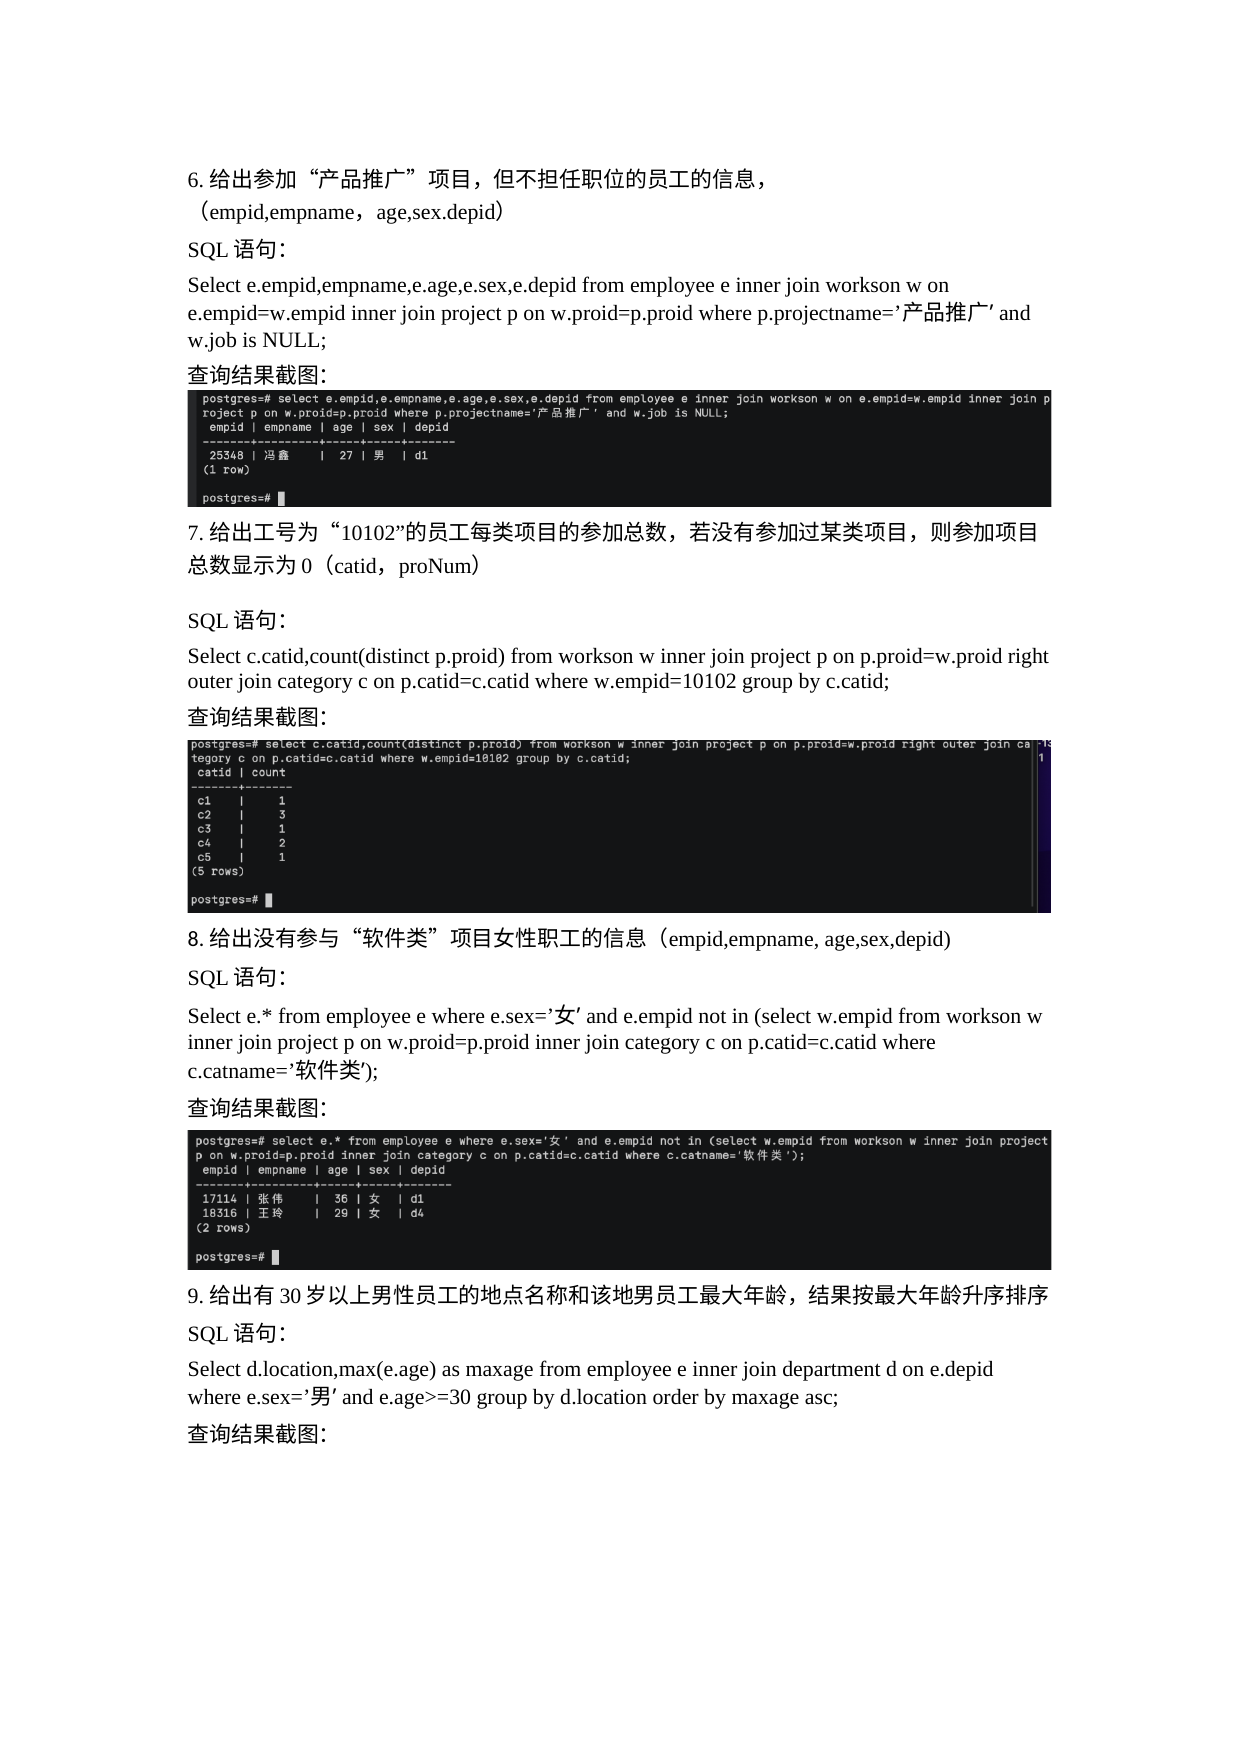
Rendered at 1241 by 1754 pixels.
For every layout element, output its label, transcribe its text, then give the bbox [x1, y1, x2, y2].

list Select d.location,max(e.age) as maxage from employee e inner join department d on e.depid where e.sex=’男’ and e.age>=30 group by d.location order by maxage asc; [187, 1356, 1053, 1411]
text 8. 给出没有参与“软件类”项目女性职工的信息（empid,empname, age,sex,depid) [187, 921, 1053, 953]
list 给出工号为“10102”的员工每类项目的参加总数，若没有参加过某类项目，则参加项目总数显示为0（catid，proNum） [187, 515, 1053, 580]
list 查询结果截图： [187, 1093, 1053, 1122]
picture [187, 390, 1052, 507]
list 查询结果截图： [187, 1419, 1053, 1449]
list SQL语句： [187, 234, 1053, 263]
picture [187, 1130, 1052, 1270]
list 6. 给出参加“产品推广”项目，但不担任职位的员工的信息，（empid,empname，age,sex.depid） [187, 162, 1053, 225]
list 9. 给出有30岁以上男性员工的地点名称和该地男员工最大年龄，结果按最大年龄升序排序 [187, 1278, 1053, 1309]
list 查询结果截图： [187, 702, 1053, 732]
picture [187, 740, 1051, 913]
list SQL语句： [187, 1318, 1053, 1347]
list Select c.catid,count(distinct p.proid) from workson w inner join project p on p.proid=w.proid right outer join category c on p.catid=c.catid where w.empid=10102 group by c.catid; [187, 643, 1053, 693]
list Select e.* from employee e where e.sex=’女’ and e.empid not in (select w.empid from workson w inner join project p on w.proid=p.proid inner join category c on p.catid=c.catid where c.catname=’软件类’); [187, 999, 1053, 1084]
list SQL语句： [187, 961, 1053, 991]
list SQL语句： [187, 605, 1053, 635]
list Select e.empid,empname,e.age,e.sex,e.depid from employee e inner join workson w on e.empid=w.empid inner join project p on w.proid=p.proid where p.projectname=’产品推广’ and w.job is NULL; [187, 272, 1053, 352]
